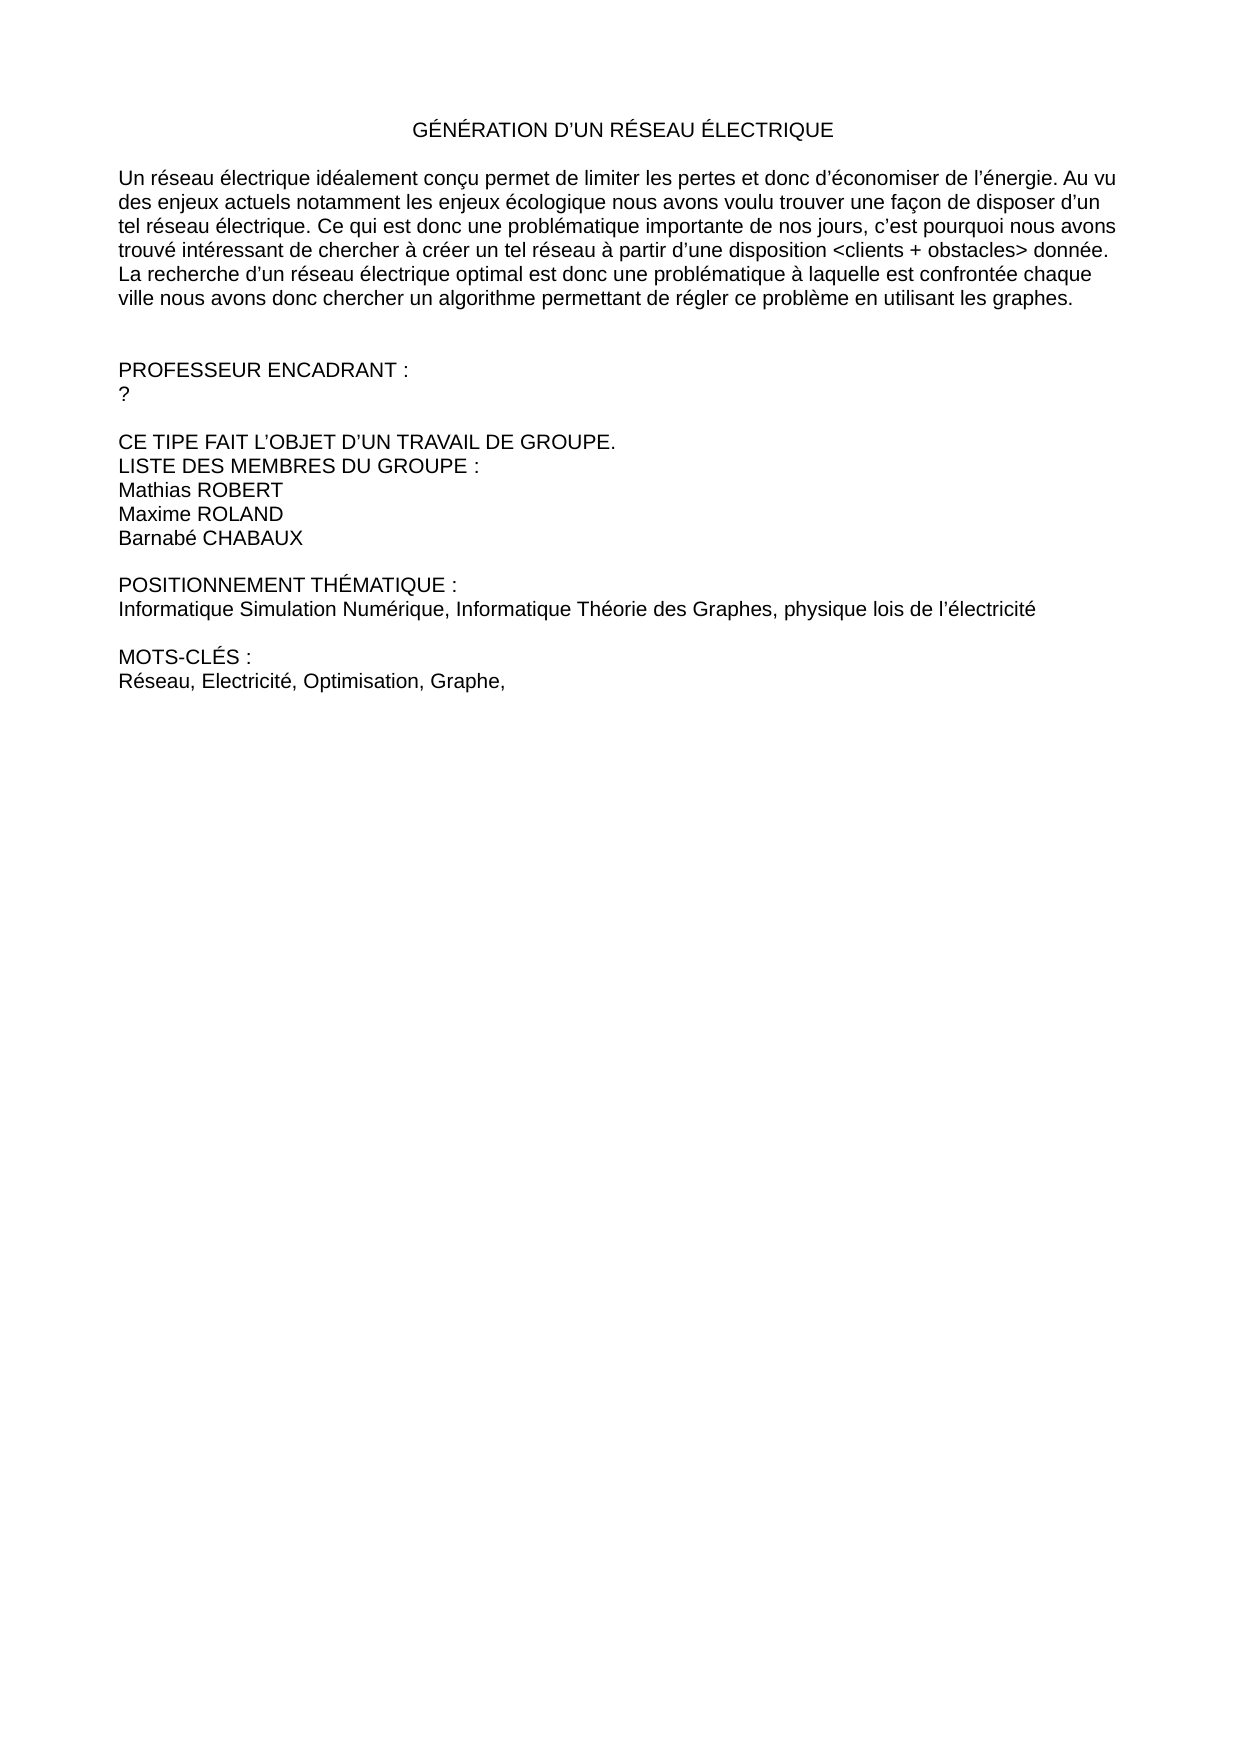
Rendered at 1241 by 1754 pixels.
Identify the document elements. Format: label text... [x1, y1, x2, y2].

text POSITIONNEMENT THÉMATIQUE : [118, 573, 1122, 597]
text Réseau, Electricité, Optimisation, Graphe, [118, 669, 1122, 693]
text GÉNÉRATION D’UN RÉSEAU ÉLECTRIQUE [118, 118, 1122, 142]
text Mathias ROBERT [118, 477, 1122, 501]
text Informatique Simulation Numérique, Informatique Théorie des Graphes, physique lois de l’électricité [118, 597, 1122, 621]
text PROFESSEUR ENCADRANT : [118, 358, 1122, 382]
text ? [118, 382, 1122, 406]
text MOTS-CLÉS : [118, 645, 1122, 669]
text Maxime ROLAND [118, 501, 1122, 525]
text Barnabé CHABAUX [118, 525, 1122, 549]
text CE TIPE FAIT L’OBJET D’UN TRAVAIL DE GROUPE. [118, 429, 1122, 453]
text LISTE DES MEMBRES DU GROUPE : [118, 453, 1122, 477]
text Un réseau électrique idéalement conçu permet de limiter les pertes et donc d’économiser de l’énergie. Au vu des enjeux actuels notamment les enjeux écologique nous avons voulu trouver une façon de disposer d’un tel réseau électrique. Ce qui est donc une problématique importante de nos jours, c’est pourquoi nous avons trouvé intéressant de chercher à créer un tel réseau à partir d’une disposition <clients + obstacles> donnée. La recherche d’un réseau électrique optimal est donc une problématique à laquelle est confrontée chaque ville nous avons donc chercher un algorithme permettant de régler ce problème en utilisant les graphes. [118, 166, 1122, 310]
